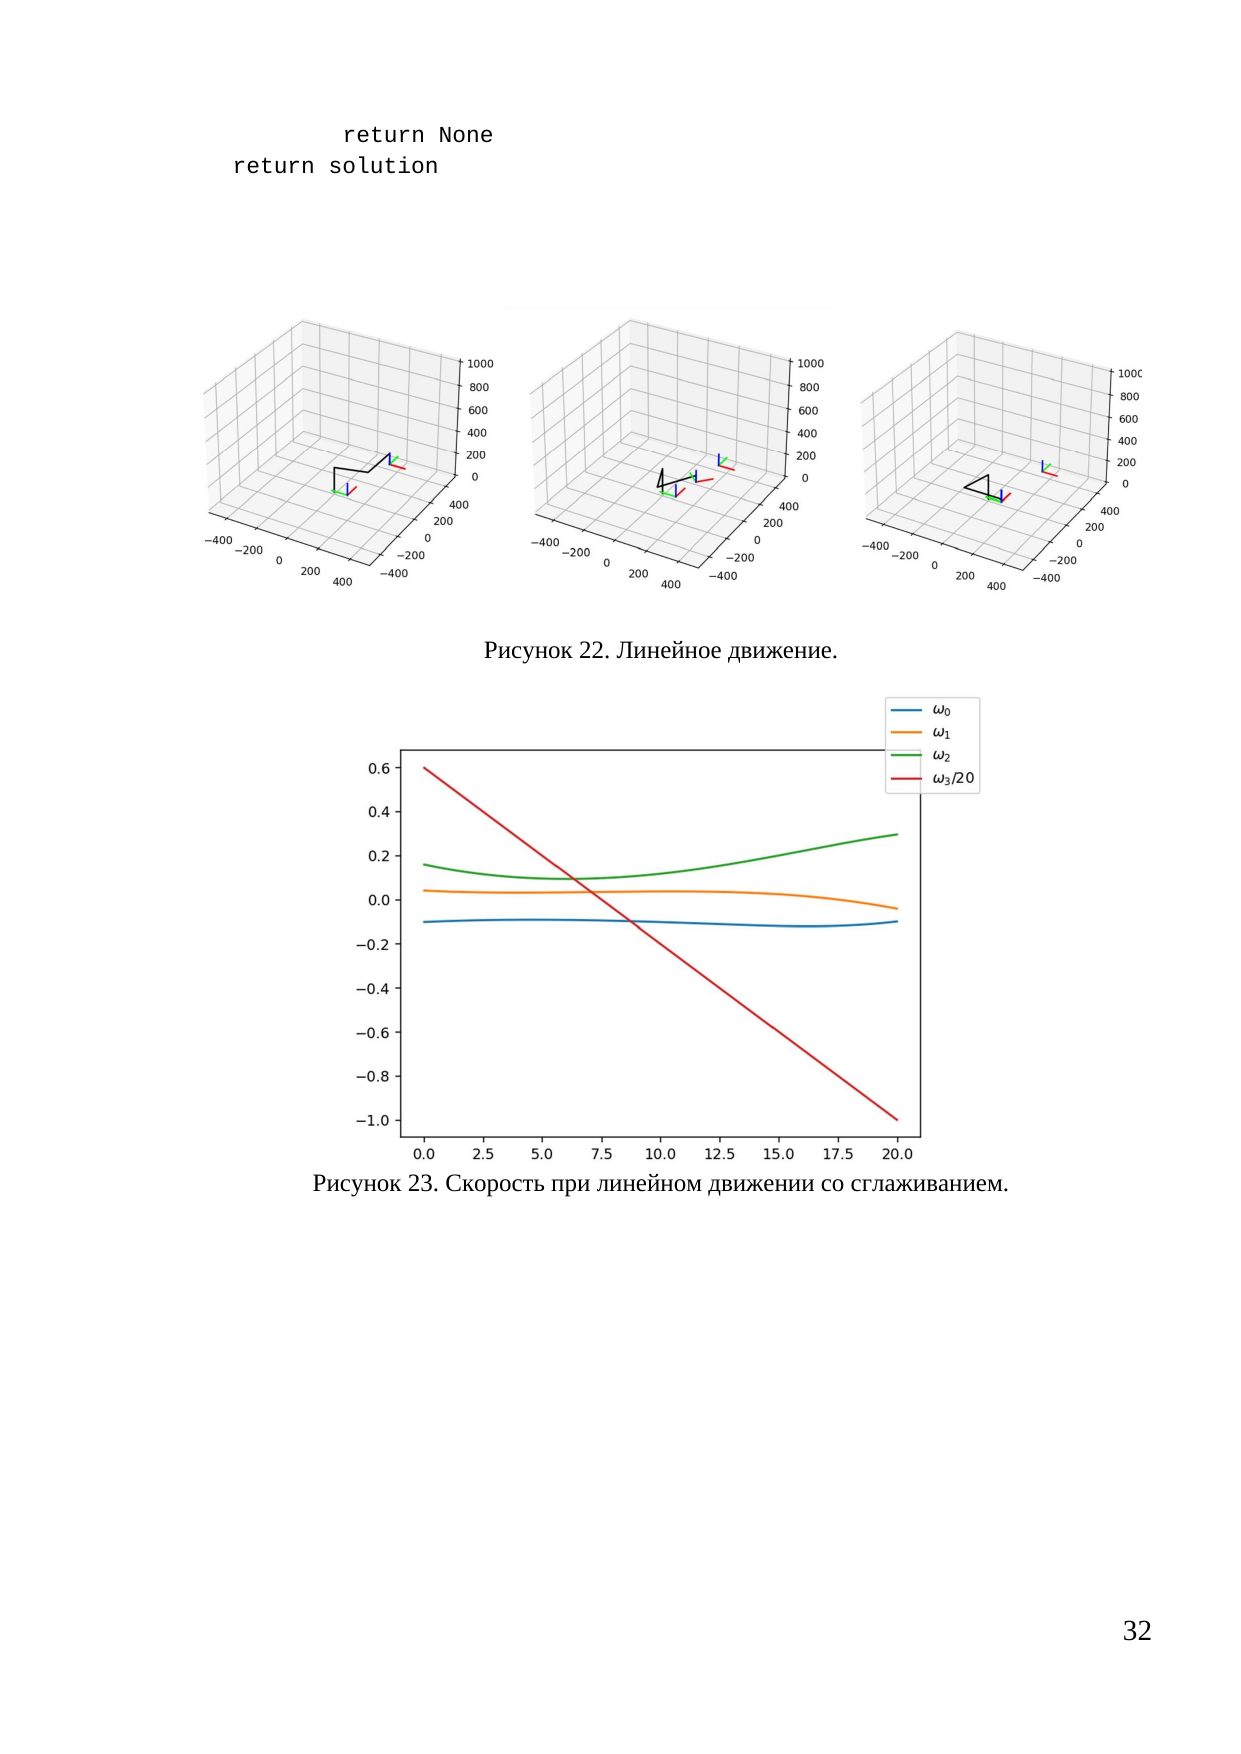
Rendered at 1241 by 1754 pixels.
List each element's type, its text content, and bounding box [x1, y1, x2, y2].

text Рисунок 22. Линейное движение. [177, 635, 1144, 664]
picture [341, 689, 988, 1166]
picture [185, 306, 1142, 597]
text Рисунок 23. Скорость при линейном движении со сглаживанием. [177, 1168, 1144, 1197]
text return solution [177, 149, 1152, 181]
text return None [177, 118, 1152, 149]
